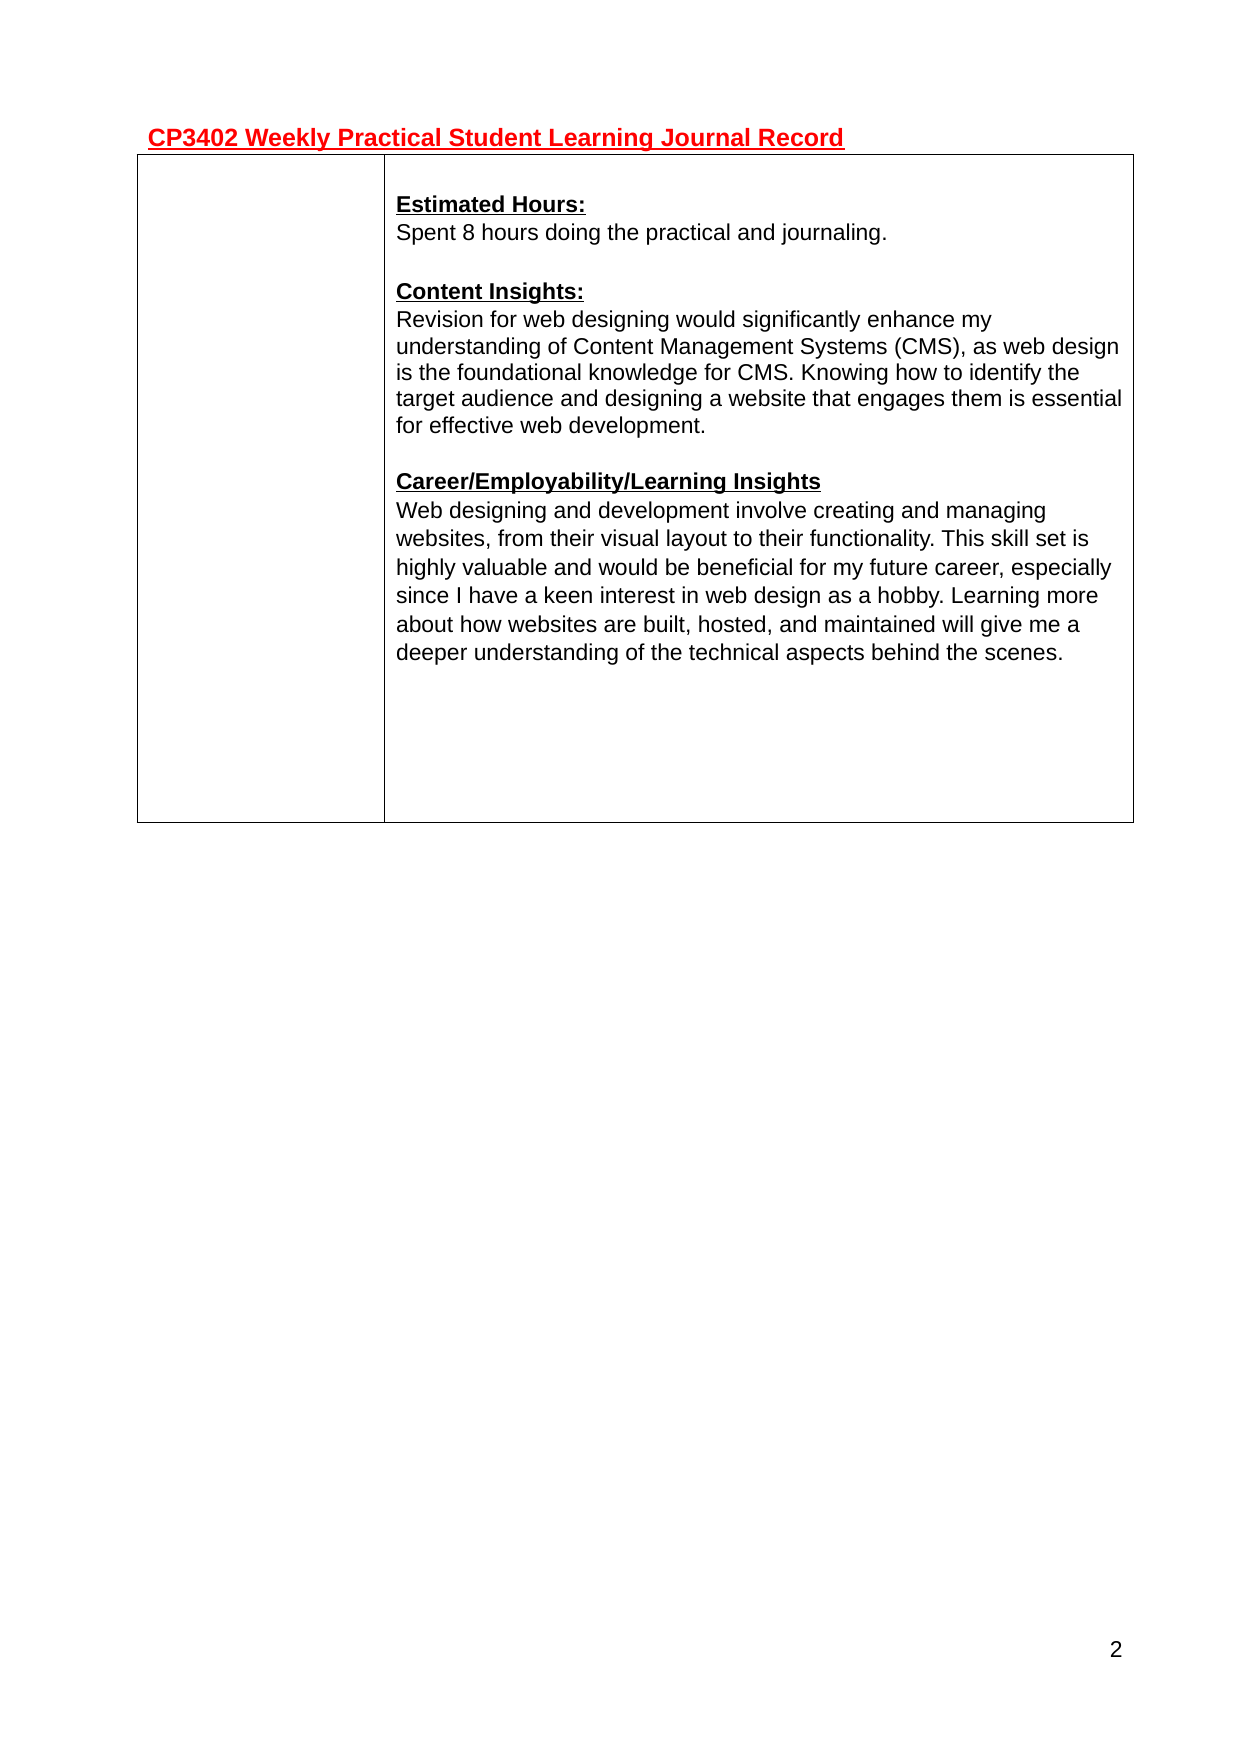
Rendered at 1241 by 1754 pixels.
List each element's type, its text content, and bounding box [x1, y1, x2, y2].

table_header [138, 155, 384, 822]
table_header Estimated Hours: Spent 8 hours doing the practical and journaling. Content Insights: Revision for web designing would significantly enhance my understanding of Content Management Systems (CMS), as web design is the foundational knowledge for CMS. Knowing how to identify the target audience and designing a website that engages them is essential for effective web development. Career/Employability/Learning Insights Web designing and development involve creating and managing websites, from their visual layout to their functionality. This skill set is highly valuable and would be beneficial for my future career, especially since I have a keen interest in web design as a hobby. Learning more about how websites are built, hosted, and maintained will give me a deeper understanding of the technical aspects behind the scenes. [385, 155, 1133, 822]
